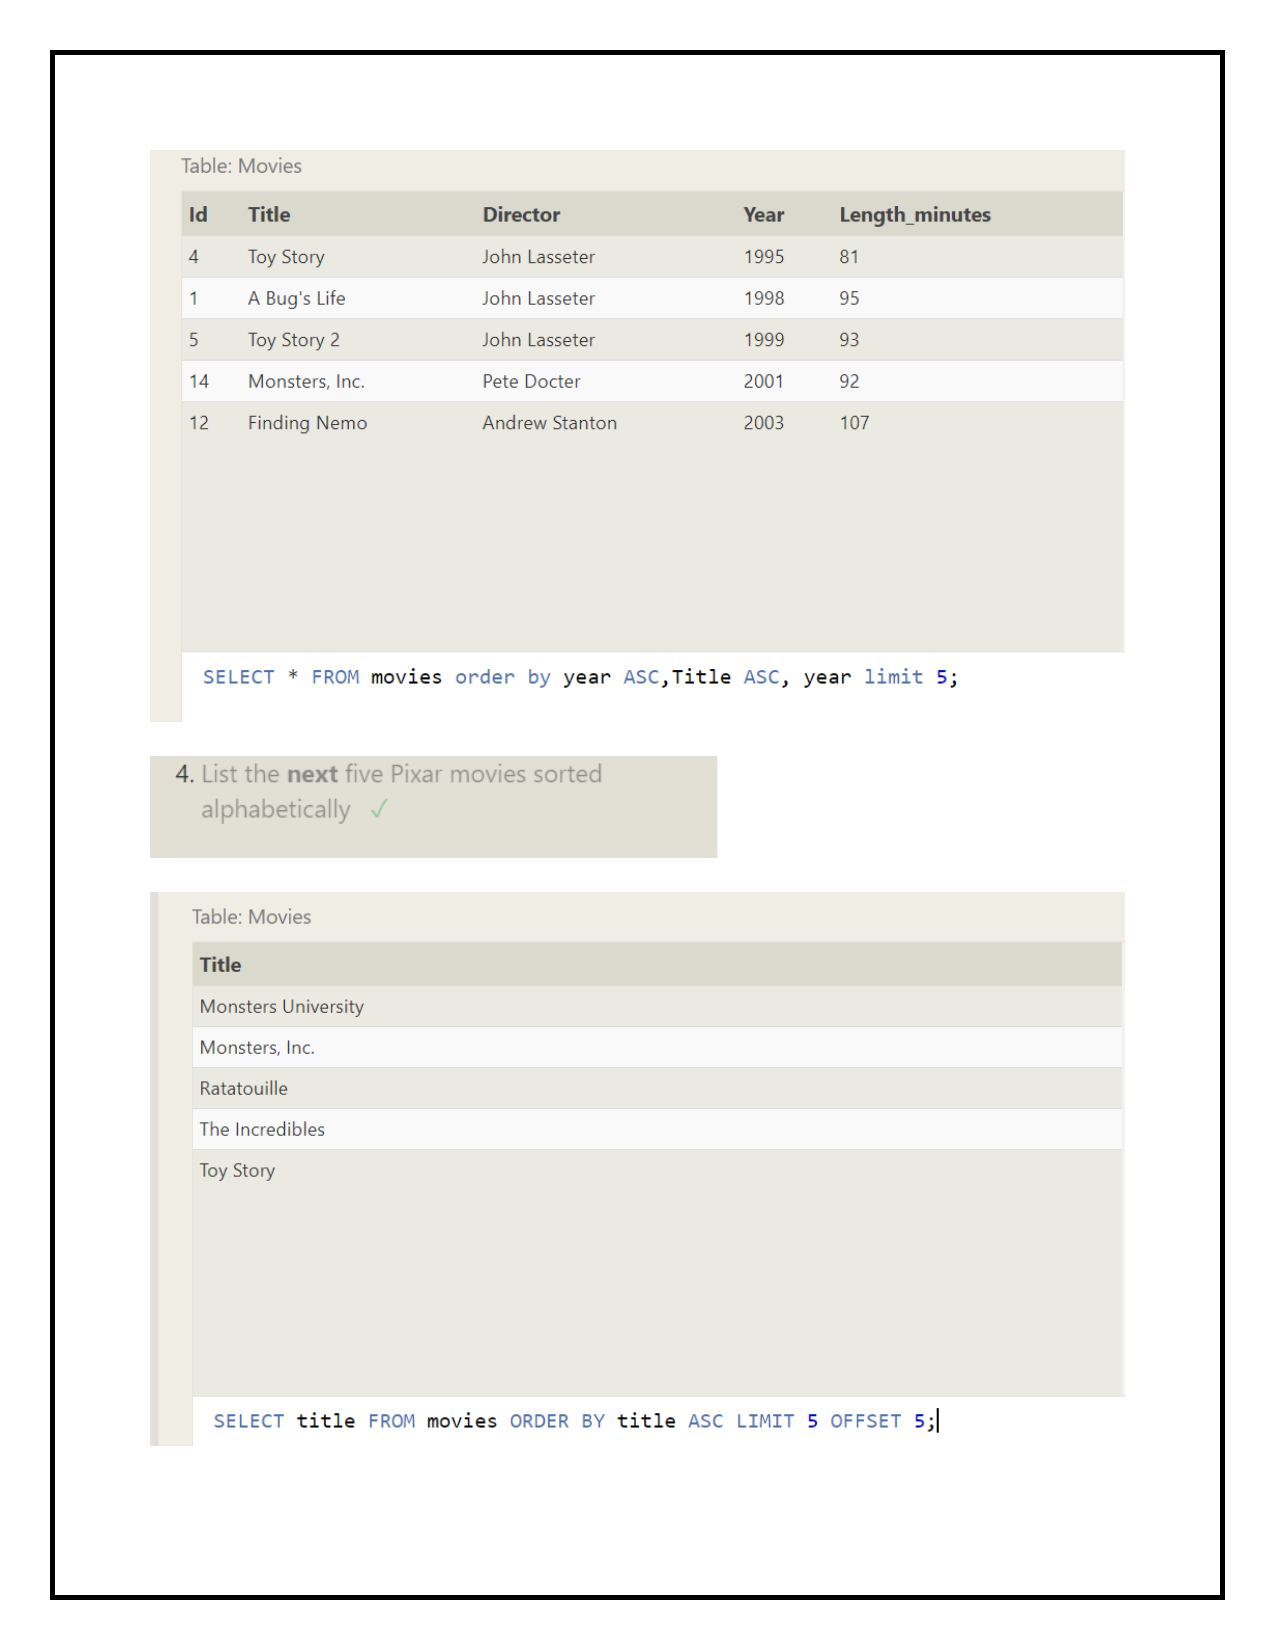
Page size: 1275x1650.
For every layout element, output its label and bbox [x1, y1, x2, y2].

picture [150, 756, 718, 858]
picture [150, 150, 1125, 722]
picture [150, 892, 1125, 1446]
